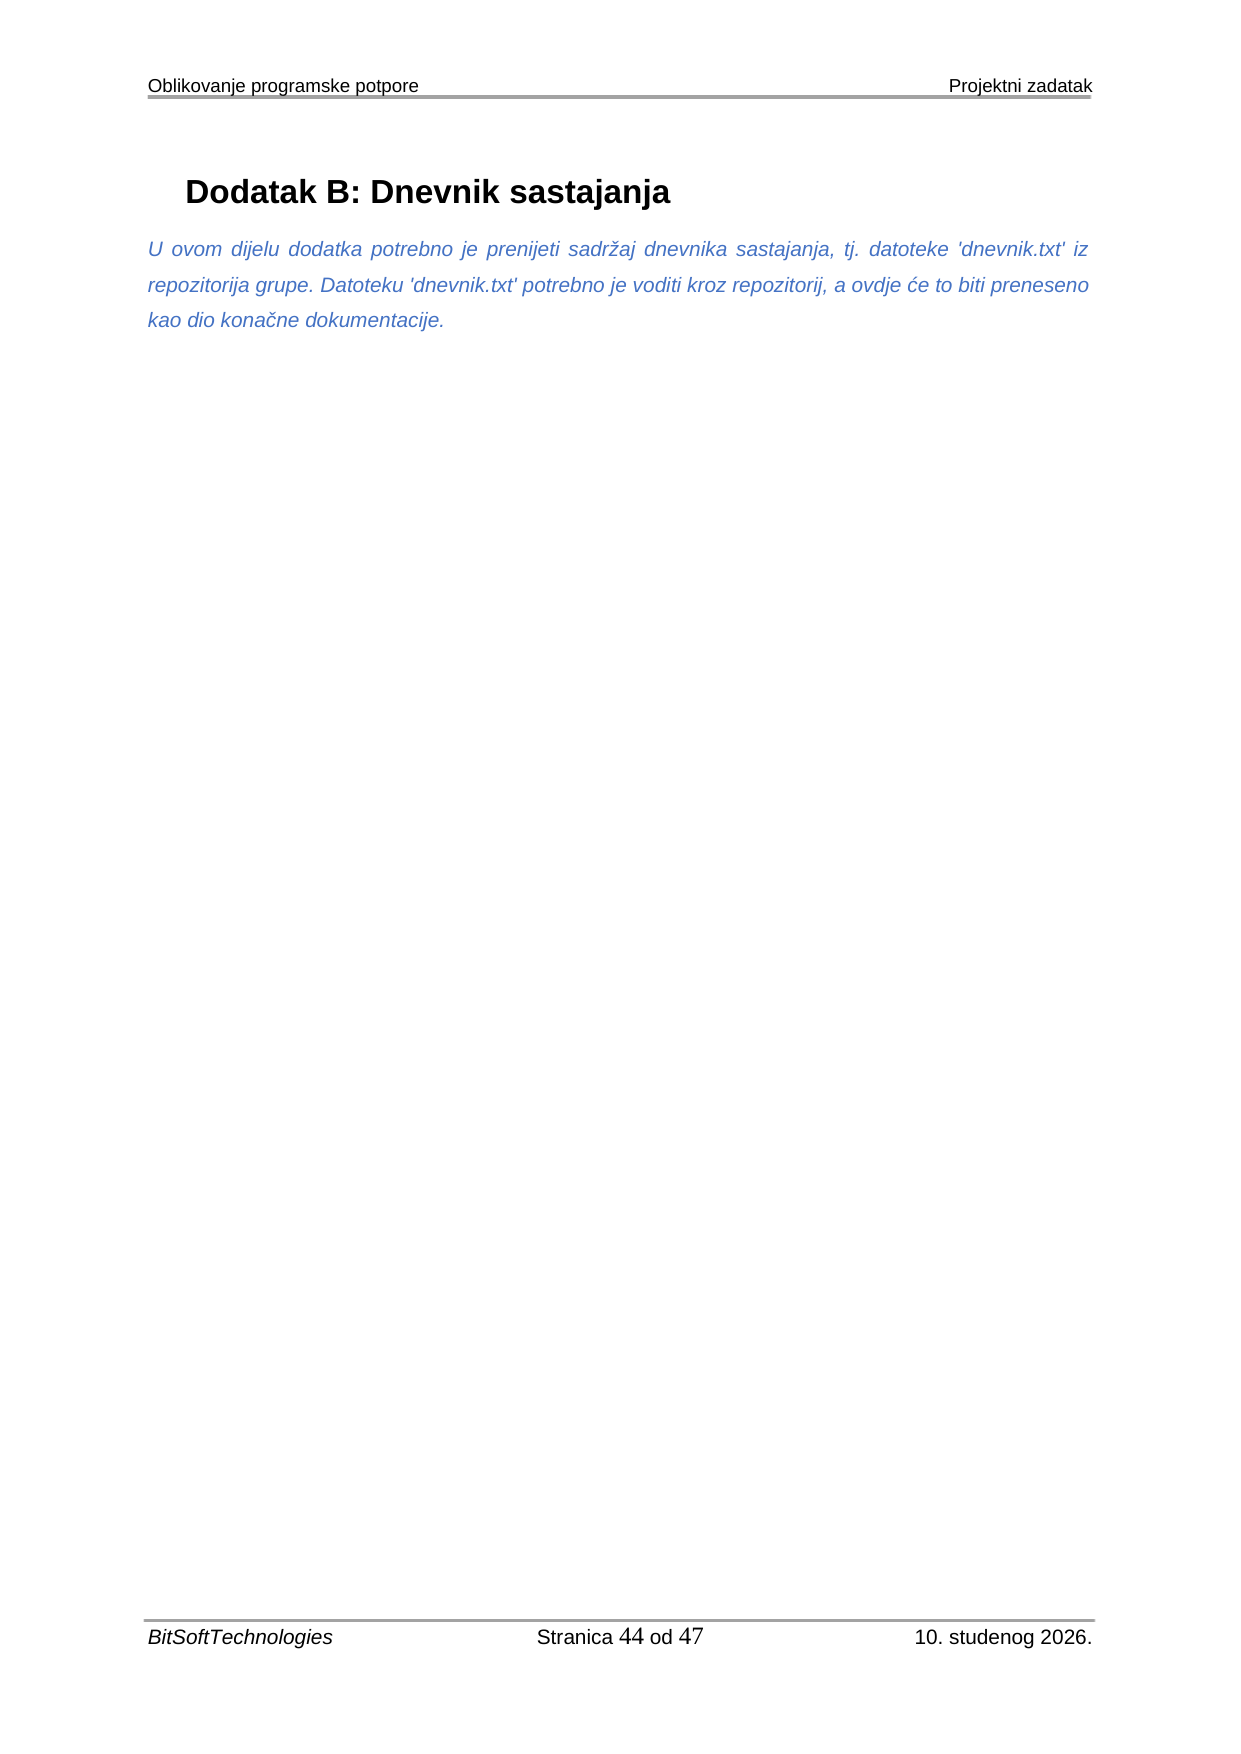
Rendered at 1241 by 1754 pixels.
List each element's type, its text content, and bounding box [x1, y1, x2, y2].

text U ovom dijelu dodatka potrebno je prenijeti sadržaj dnevnika sastajanja, tj. datoteke 'dnevnik.txt' iz repozitorija grupe. Datoteku 'dnevnik.txt' potrebno je voditi kroz repozitorij, a ovdje će to biti preneseno kao dio konačne dokumentacije. [148, 236, 1093, 332]
picture [147, 95, 1092, 99]
subtitle Dodatak B: Dnevnik sastajanja [185, 173, 1093, 211]
